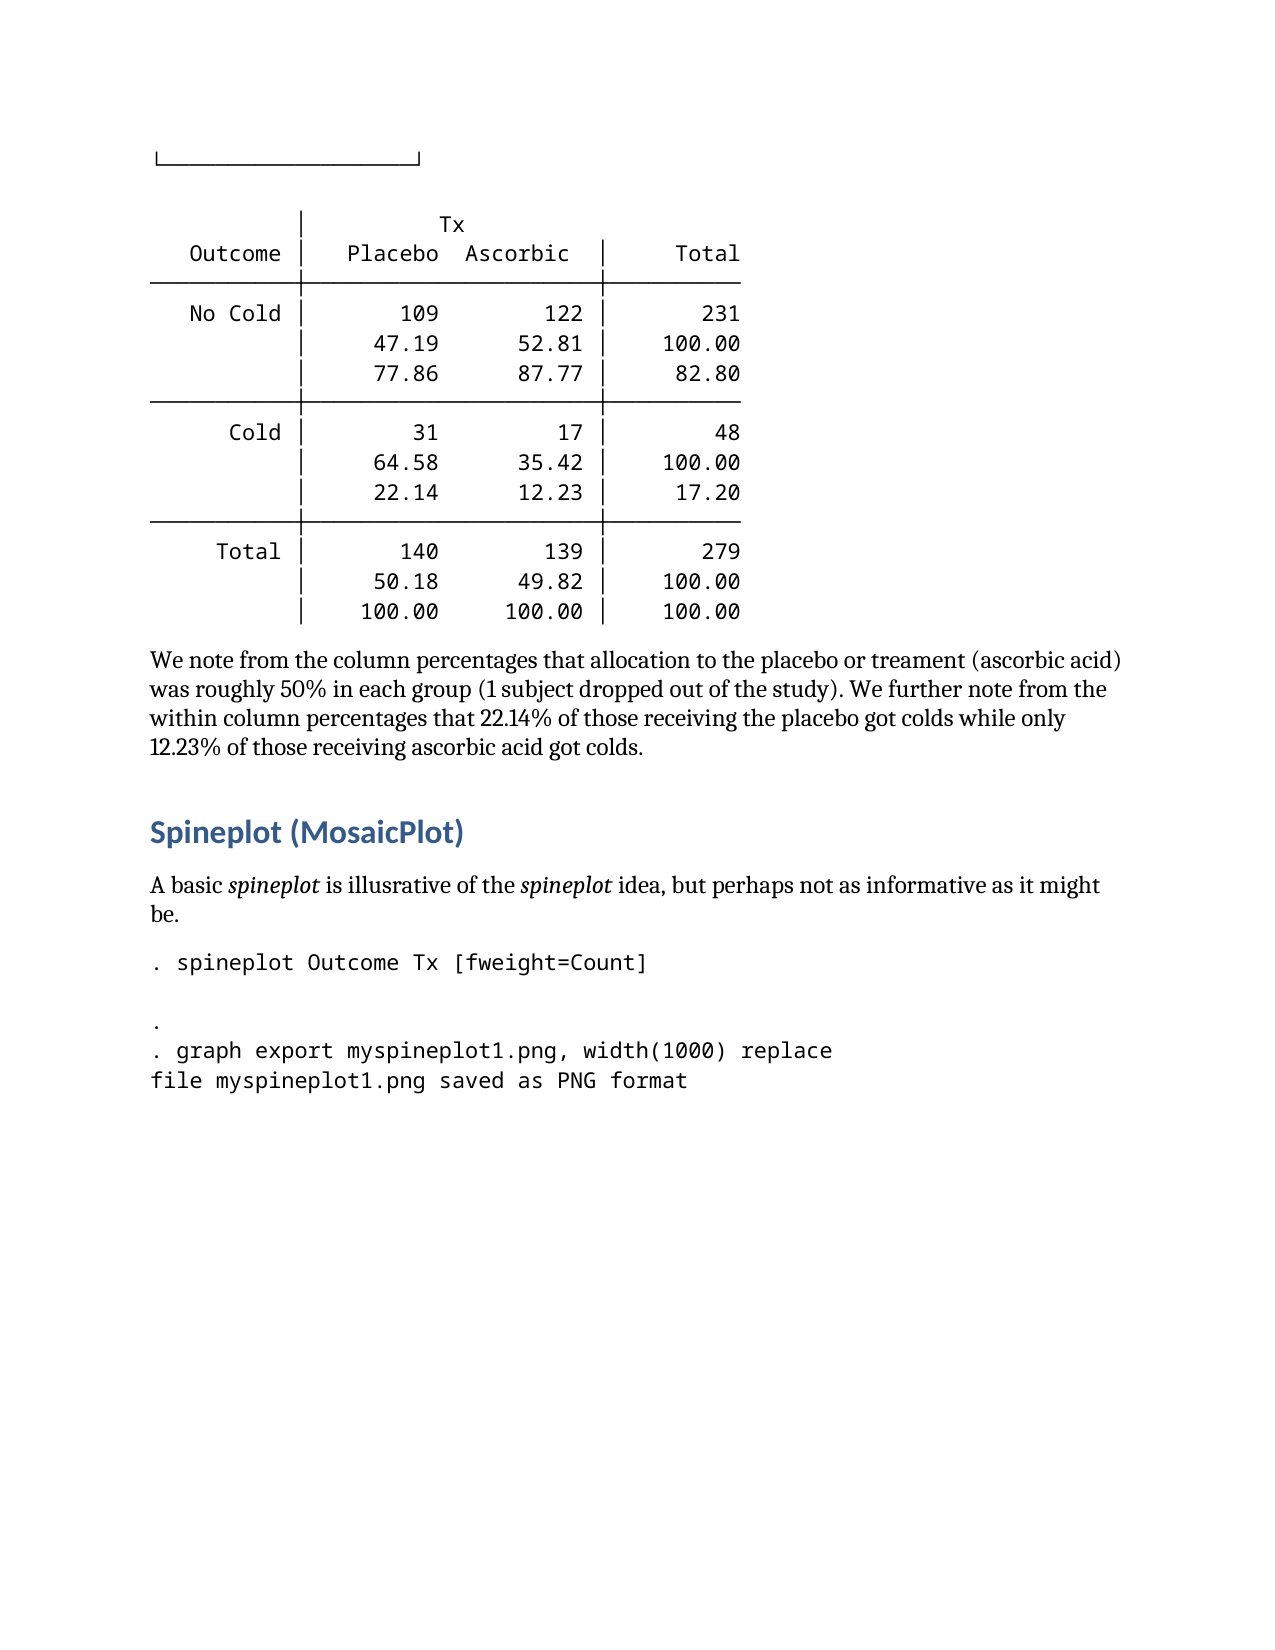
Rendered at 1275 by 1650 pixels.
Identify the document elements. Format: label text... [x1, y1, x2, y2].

text We note from the column percentages that allocation to the placebo or treament (ascorbic acid) was roughly 50% in each group (1 subject dropped out of the study). We further note from the within column percentages that 22.14% of those receiving the placebo got colds while only 12.23% of those receiving ascorbic acid got colds. [150, 646, 1125, 761]
text . spineplot Outcome Tx [fweight=Count] . . graph export myspineplot1.png, width(1000) replace file myspineplot1.png saved as PNG format [150, 947, 1125, 1095]
subtitle Spineplot (MosaicPlot) [150, 811, 1125, 852]
text A basic spineplot is illusrative of the spineplot idea, but perhaps not as informative as it might be. [150, 871, 1125, 928]
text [150, 150, 1125, 626]
